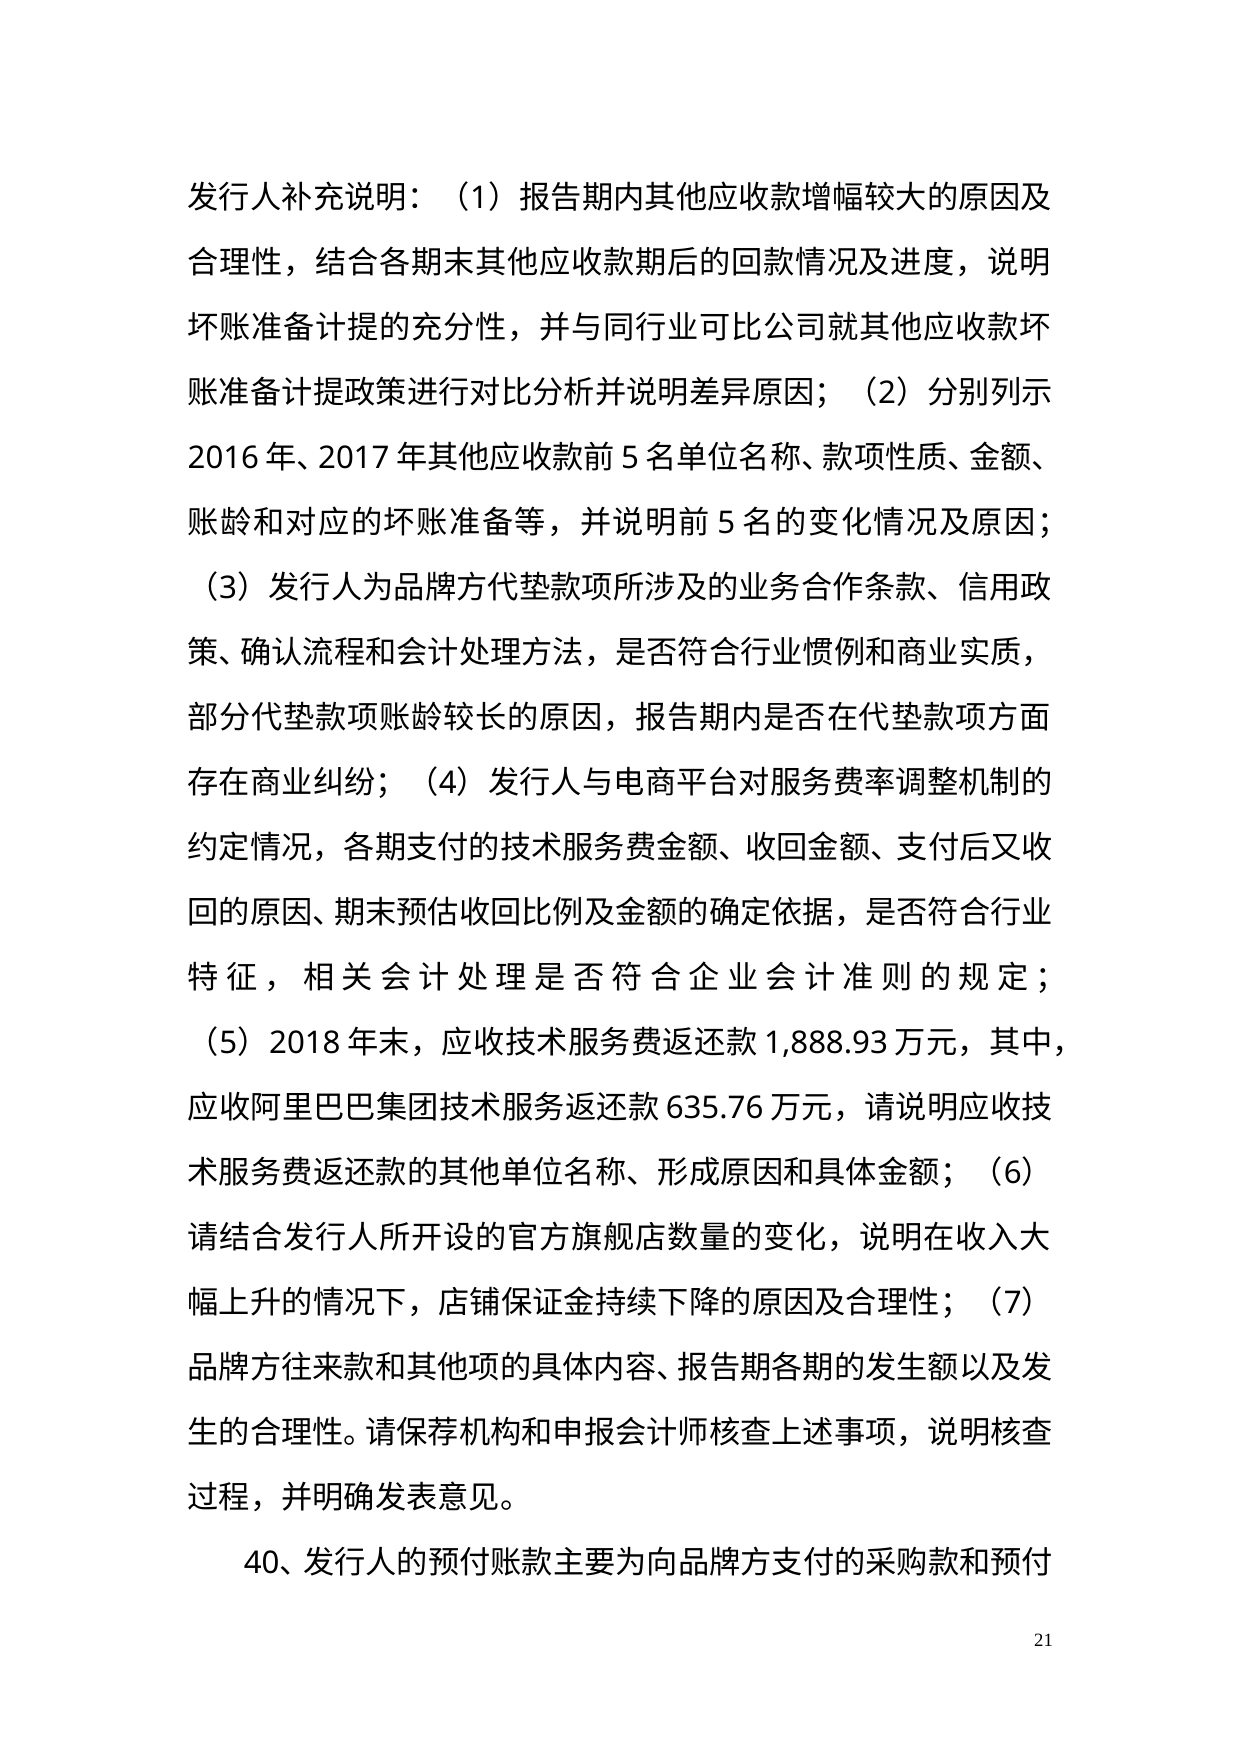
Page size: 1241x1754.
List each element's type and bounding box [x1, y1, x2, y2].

text [187, 487, 1053, 1592]
text [187, 162, 1053, 487]
